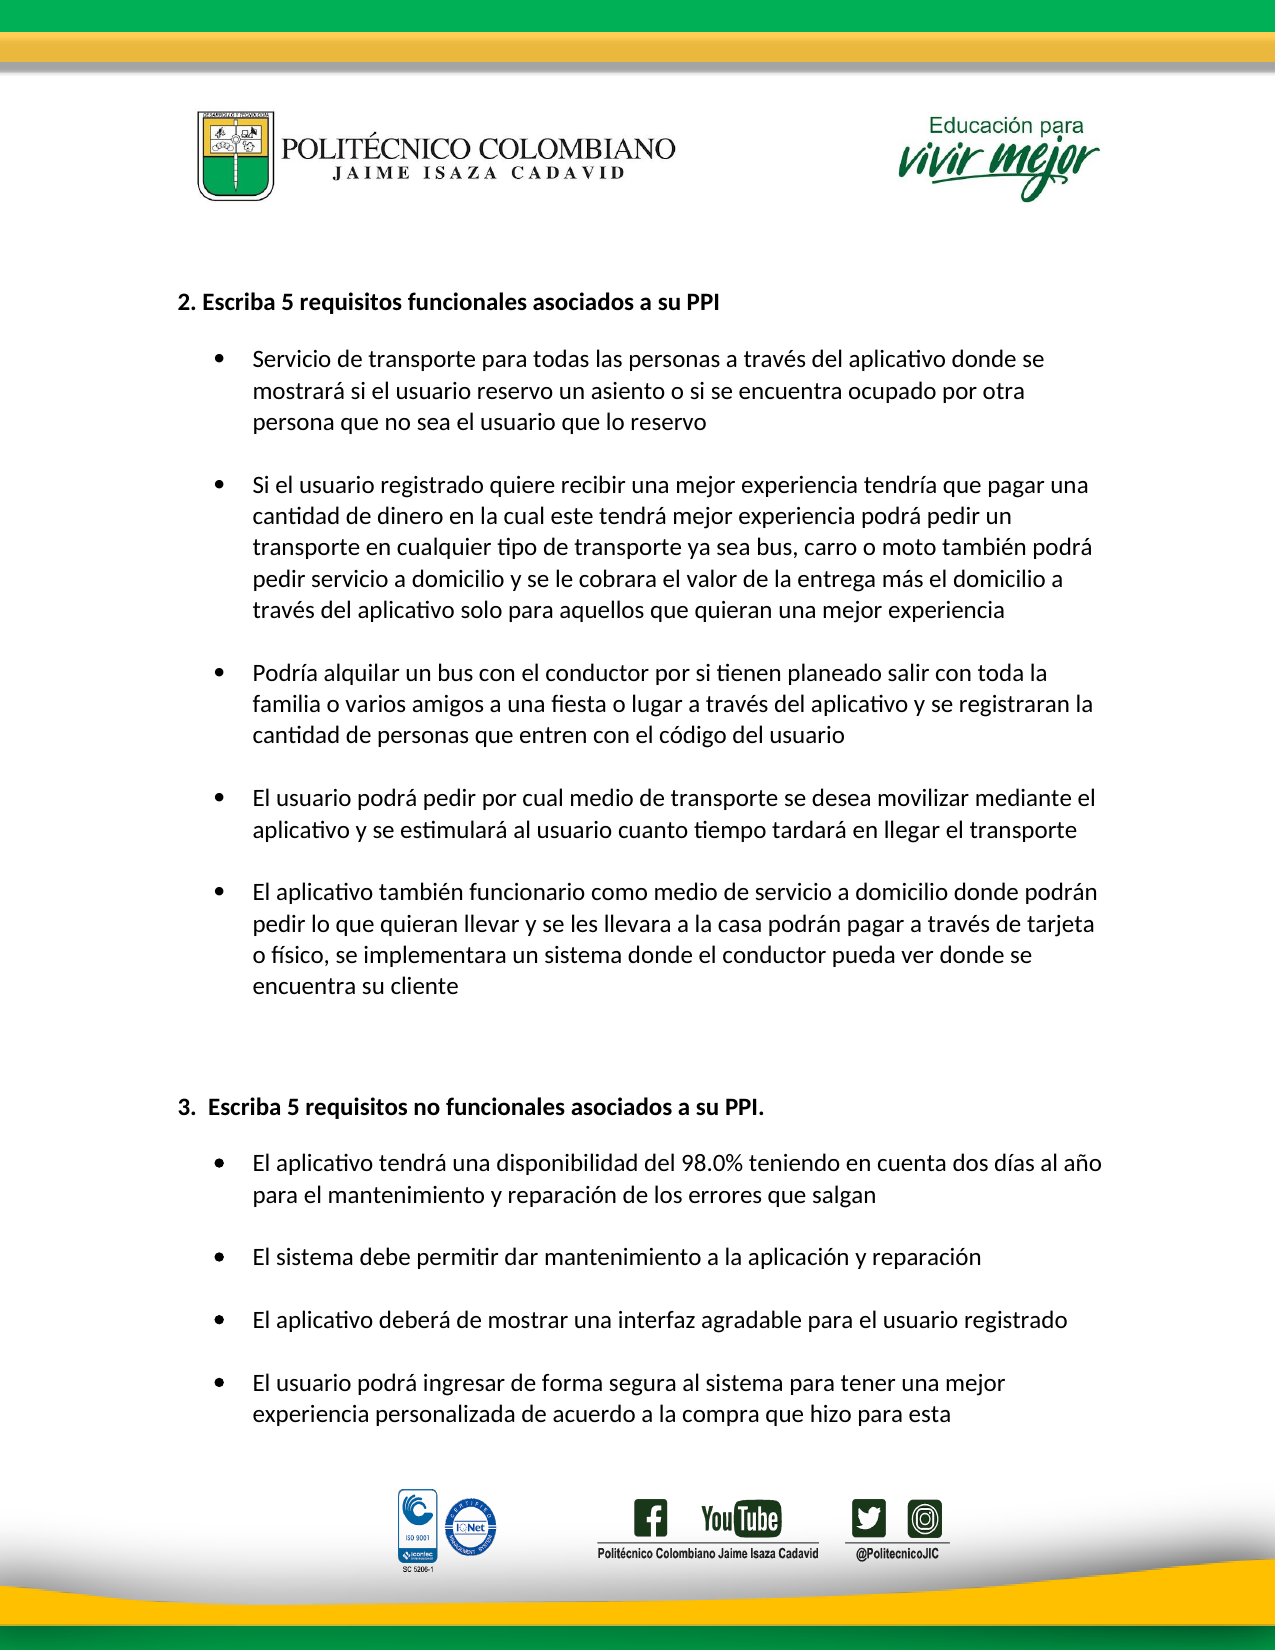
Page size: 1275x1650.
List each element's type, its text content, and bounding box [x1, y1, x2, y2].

picture [0, 0, 1275, 77]
picture [179, 94, 1101, 208]
text 2. Escriba 5 requisitos funcionales asociados a su PPI [177, 287, 1110, 317]
list El aplicativo tendrá una disponibilidad del 98.0% teniendo en cuenta dos días al año para el mantenimiento y reparación de los errores que salgan [215, 1147, 1110, 1209]
list Si el usuario registrado quiere recibir una mejor experiencia tendría que pagar una cantidad de dinero en la cual este tendrá mejor experiencia podrá pedir un transporte en cualquier tipo de transporte ya sea bus, carro o moto también podrá pedir servicio a domicilio y se le cobrara el valor de la entrega más el domicilio a través del aplicativo solo para aquellos que quieran una mejor experiencia [215, 469, 1110, 625]
text 3. Escriba 5 requisitos no funcionales asociados a su PPI. [177, 1091, 1110, 1121]
picture [0, 1483, 1275, 1650]
list Servicio de transporte para todas las personas a través del aplicativo donde se mostrará si el usuario reservo un asiento o si se encuentra ocupado por otra persona que no sea el usuario que lo reservo [215, 343, 1110, 437]
list El sistema debe permitir dar mantenimiento a la aplicación y reparación [215, 1242, 1110, 1272]
list El aplicativo deberá de mostrar una interfaz agradable para el usuario registrado [215, 1304, 1110, 1335]
list Podría alquilar un bus con el conductor por si tienen planeado salir con toda la familia o varios amigos a una fiesta o lugar a través del aplicativo y se registraran la cantidad de personas que entren con el código del usuario [215, 657, 1110, 750]
list El usuario podrá ingresar de forma segura al sistema para tener una mejor experiencia personalizada de acuerdo a la compra que hizo para esta [215, 1367, 1110, 1429]
list El aplicativo también funcionario como medio de servicio a domicilio donde podrán pedir lo que quieran llevar y se les llevara a la casa podrán pagar a través de tarjeta o físico, se implementara un sistema donde el conductor pueda ver donde se encuentra su cliente [215, 876, 1110, 1001]
list El usuario podrá pedir por cual medio de transporte se desea movilizar mediante el aplicativo y se estimulará al usuario cuanto tiempo tardará en llegar el transporte [215, 782, 1110, 844]
